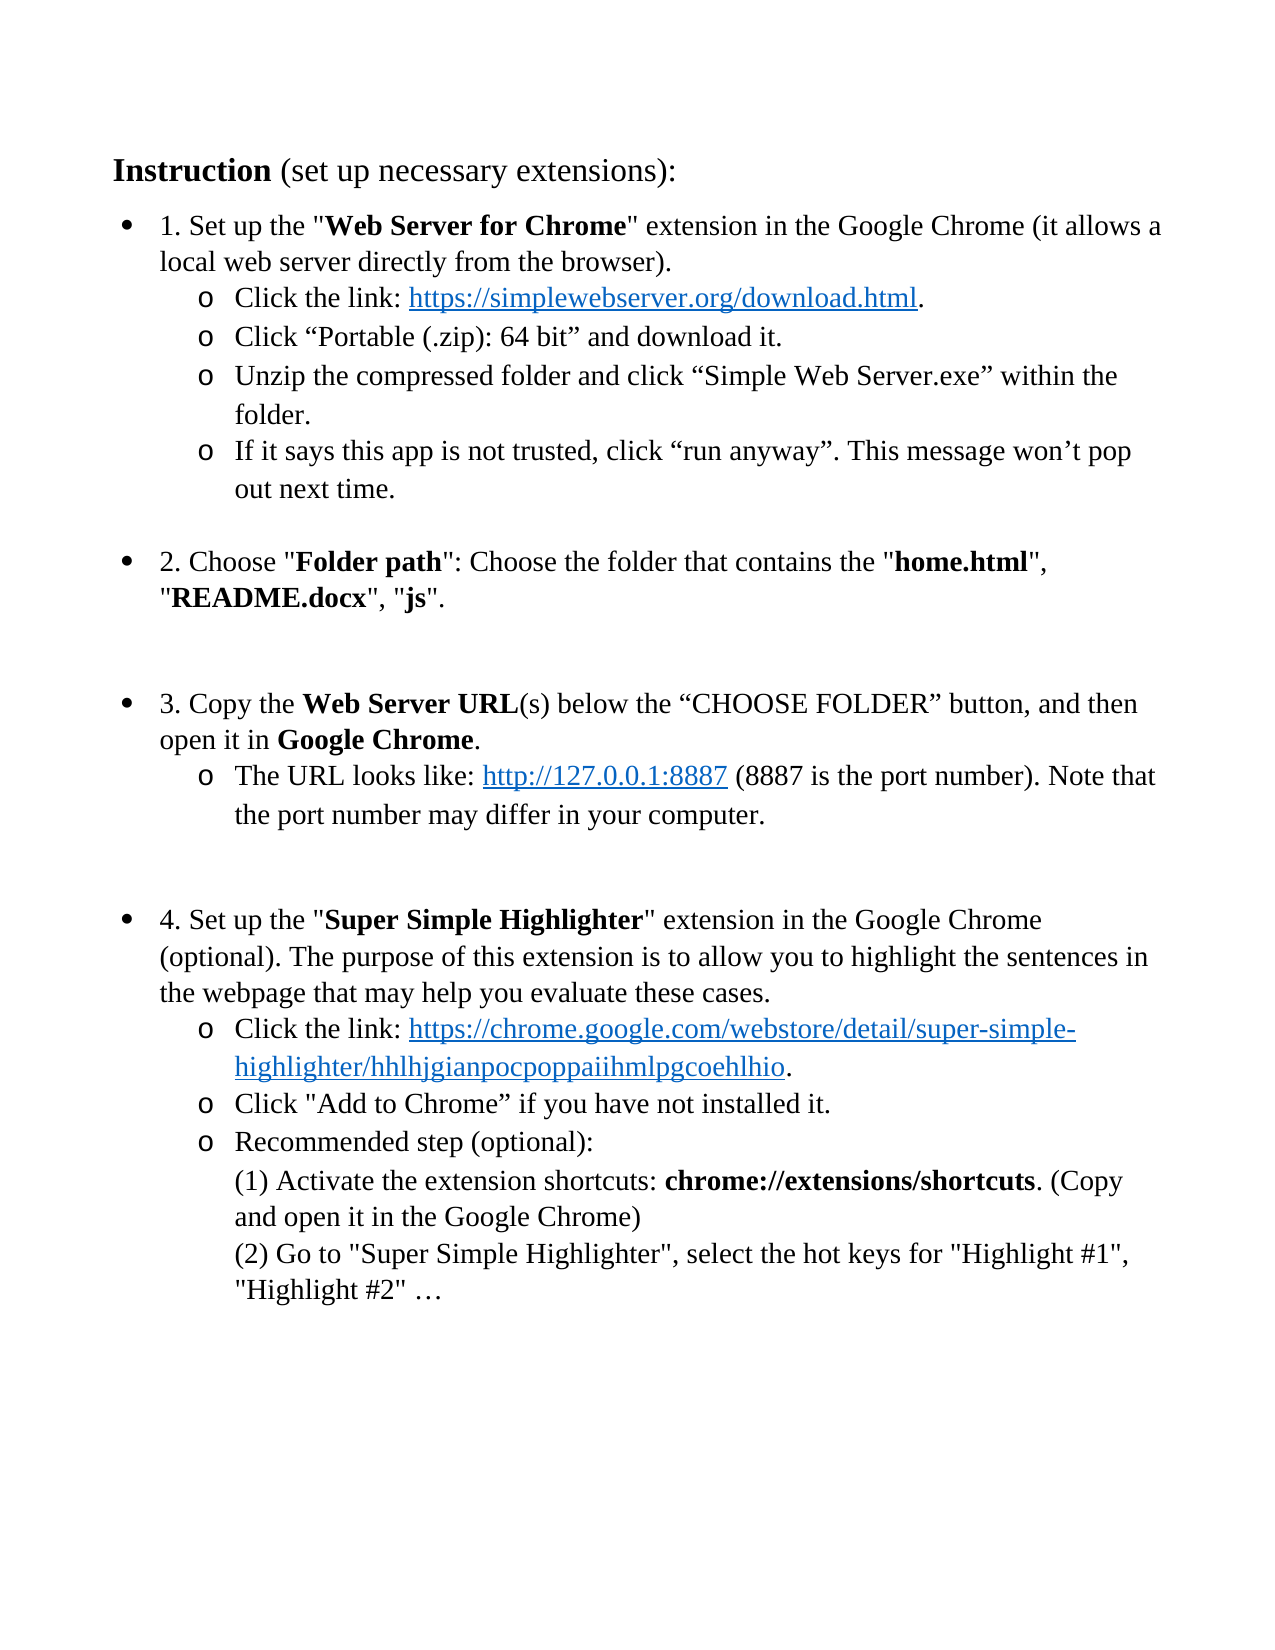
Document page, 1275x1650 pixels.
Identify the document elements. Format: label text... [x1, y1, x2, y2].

text Instruction (set up necessary extensions): [112, 150, 1162, 188]
list 4. Set up the "Super Simple Highlighter" extension in the Google Chrome (optional). The purpose of this extension is to allow you to highlight the sentences in the webpage that may help you evaluate these cases. [122, 902, 1162, 1008]
list Click "Add to Chrome” if you have not installed it. [197, 1086, 1162, 1122]
list 1. Set up the "Web Server for Chrome" extension in the Google Chrome (it allows a local web server directly from the browser). [122, 208, 1162, 278]
list (1) Activate the extension shortcuts: chrome://extensions/shortcuts. (Copy and open it in the Google Chrome) [234, 1163, 1162, 1233]
list If it says this app is not trusted, click “run anyway”. This message won’t pop out next time. [197, 433, 1162, 505]
list 2. Choose "Folder path": Choose the folder that contains the "home.html", "README.docx", "js". [122, 544, 1162, 614]
list The URL looks like: http://127.0.0.1:8887 (8887 is the port number). Note that the port number may differ in your computer. [197, 758, 1162, 830]
list Recommended step (optional): [197, 1124, 1162, 1161]
list 3. Copy the Web Server URL(s) below the “CHOOSE FOLDER” button, and then open it in Google Chrome. [122, 686, 1162, 756]
list Click the link: https://chrome.google.com/webstore/detail/super-simple-highlighter/hhlhjgianpocpoppaiihmlpgcoehlhio. [197, 1011, 1162, 1083]
list Click the link: https://simplewebserver.org/download.html. [197, 280, 1162, 316]
list (2) Go to "Super Simple Highlighter", select the hot keys for "Highlight #1", "Highlight #2" … [234, 1236, 1162, 1305]
list Unzip the compressed folder and click “Simple Web Server.exe” within the folder. [197, 358, 1162, 430]
list Click “Portable (.zip): 64 bit” and download it. [197, 319, 1162, 355]
